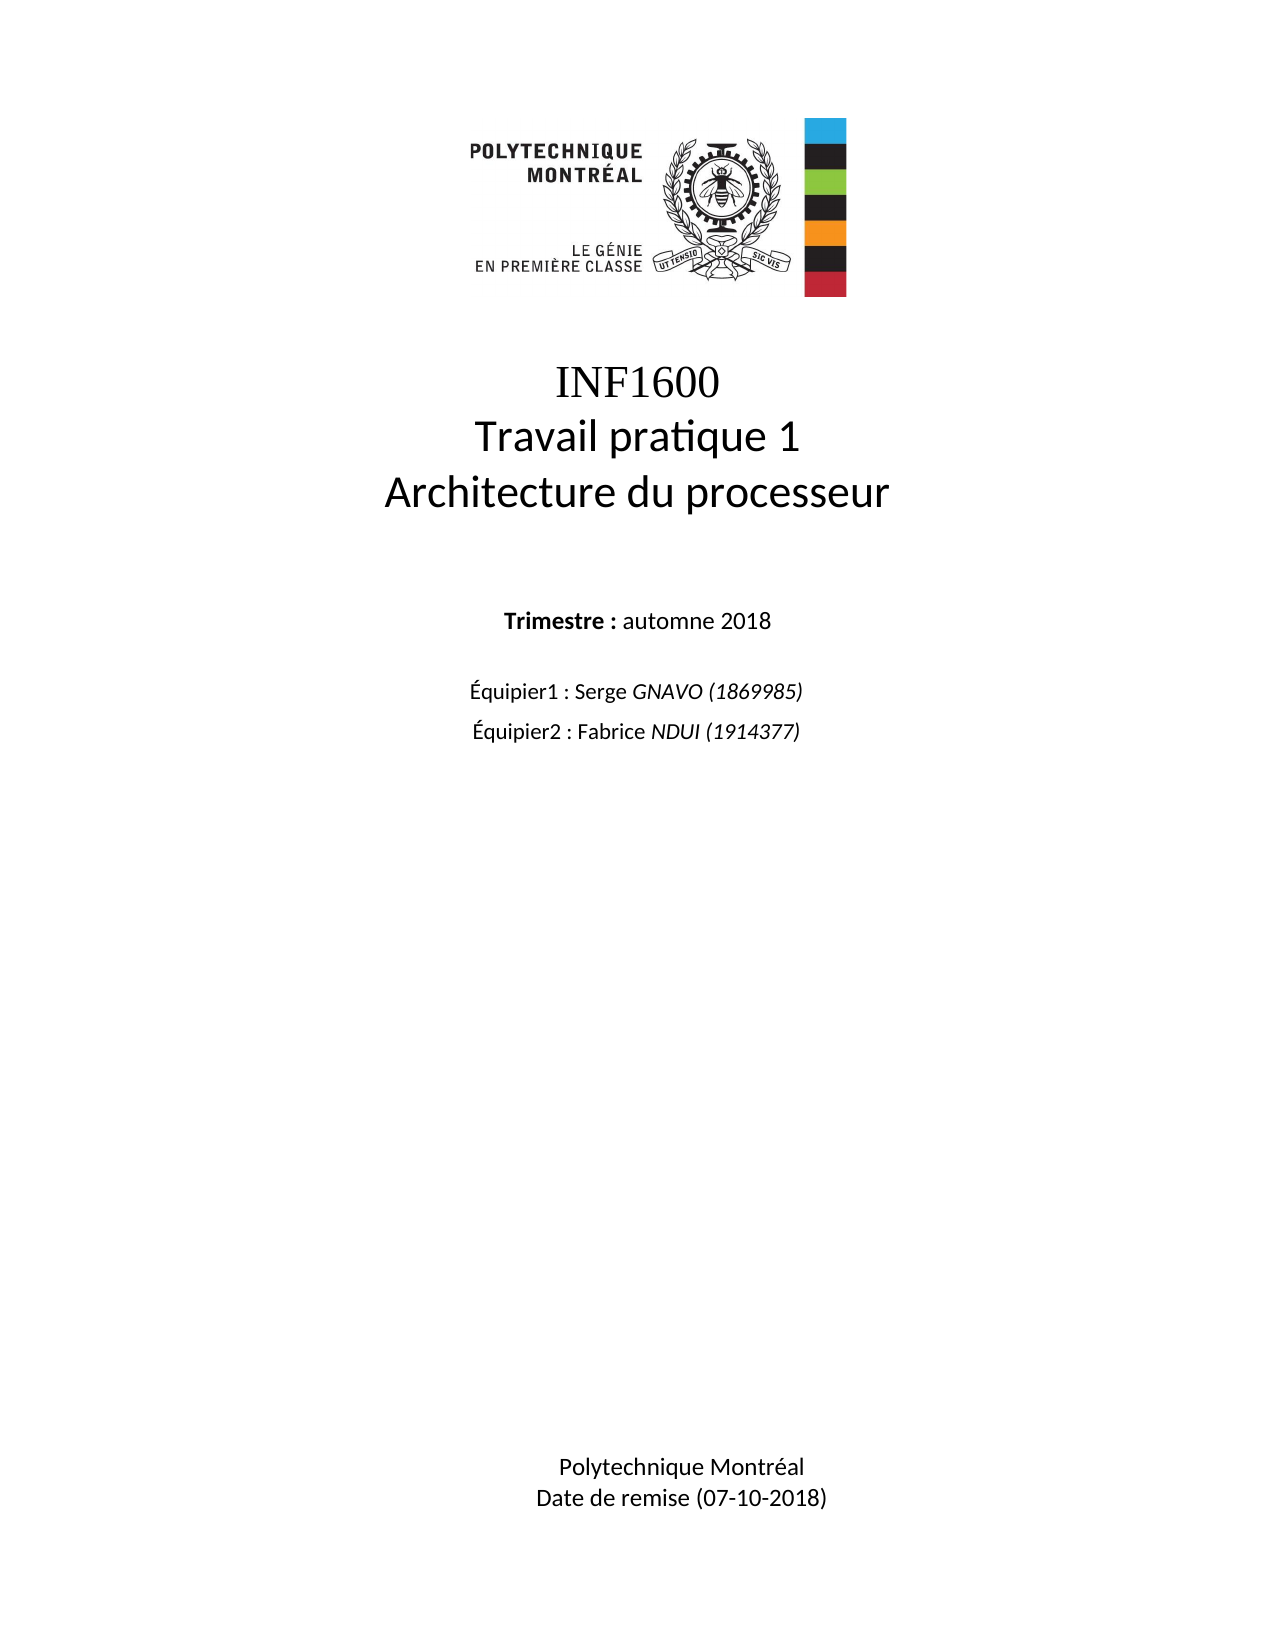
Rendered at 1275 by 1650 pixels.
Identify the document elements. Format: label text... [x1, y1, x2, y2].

text Équipier2 : Fabrice NDUI (1914377) [118, 717, 1157, 745]
text INF1600 [118, 354, 1157, 407]
text Architecture du processeur [118, 463, 1157, 519]
text Équipier1 : Serge GNAVO (1869985) [118, 677, 1157, 705]
text Polytechnique Montréal [207, 1451, 1157, 1482]
picture [470, 118, 847, 297]
text Trimestre : automne 2018 [118, 605, 1157, 636]
text Travail pratique 1 [118, 407, 1157, 463]
text Date de remise (07-10-2018) [207, 1482, 1157, 1512]
